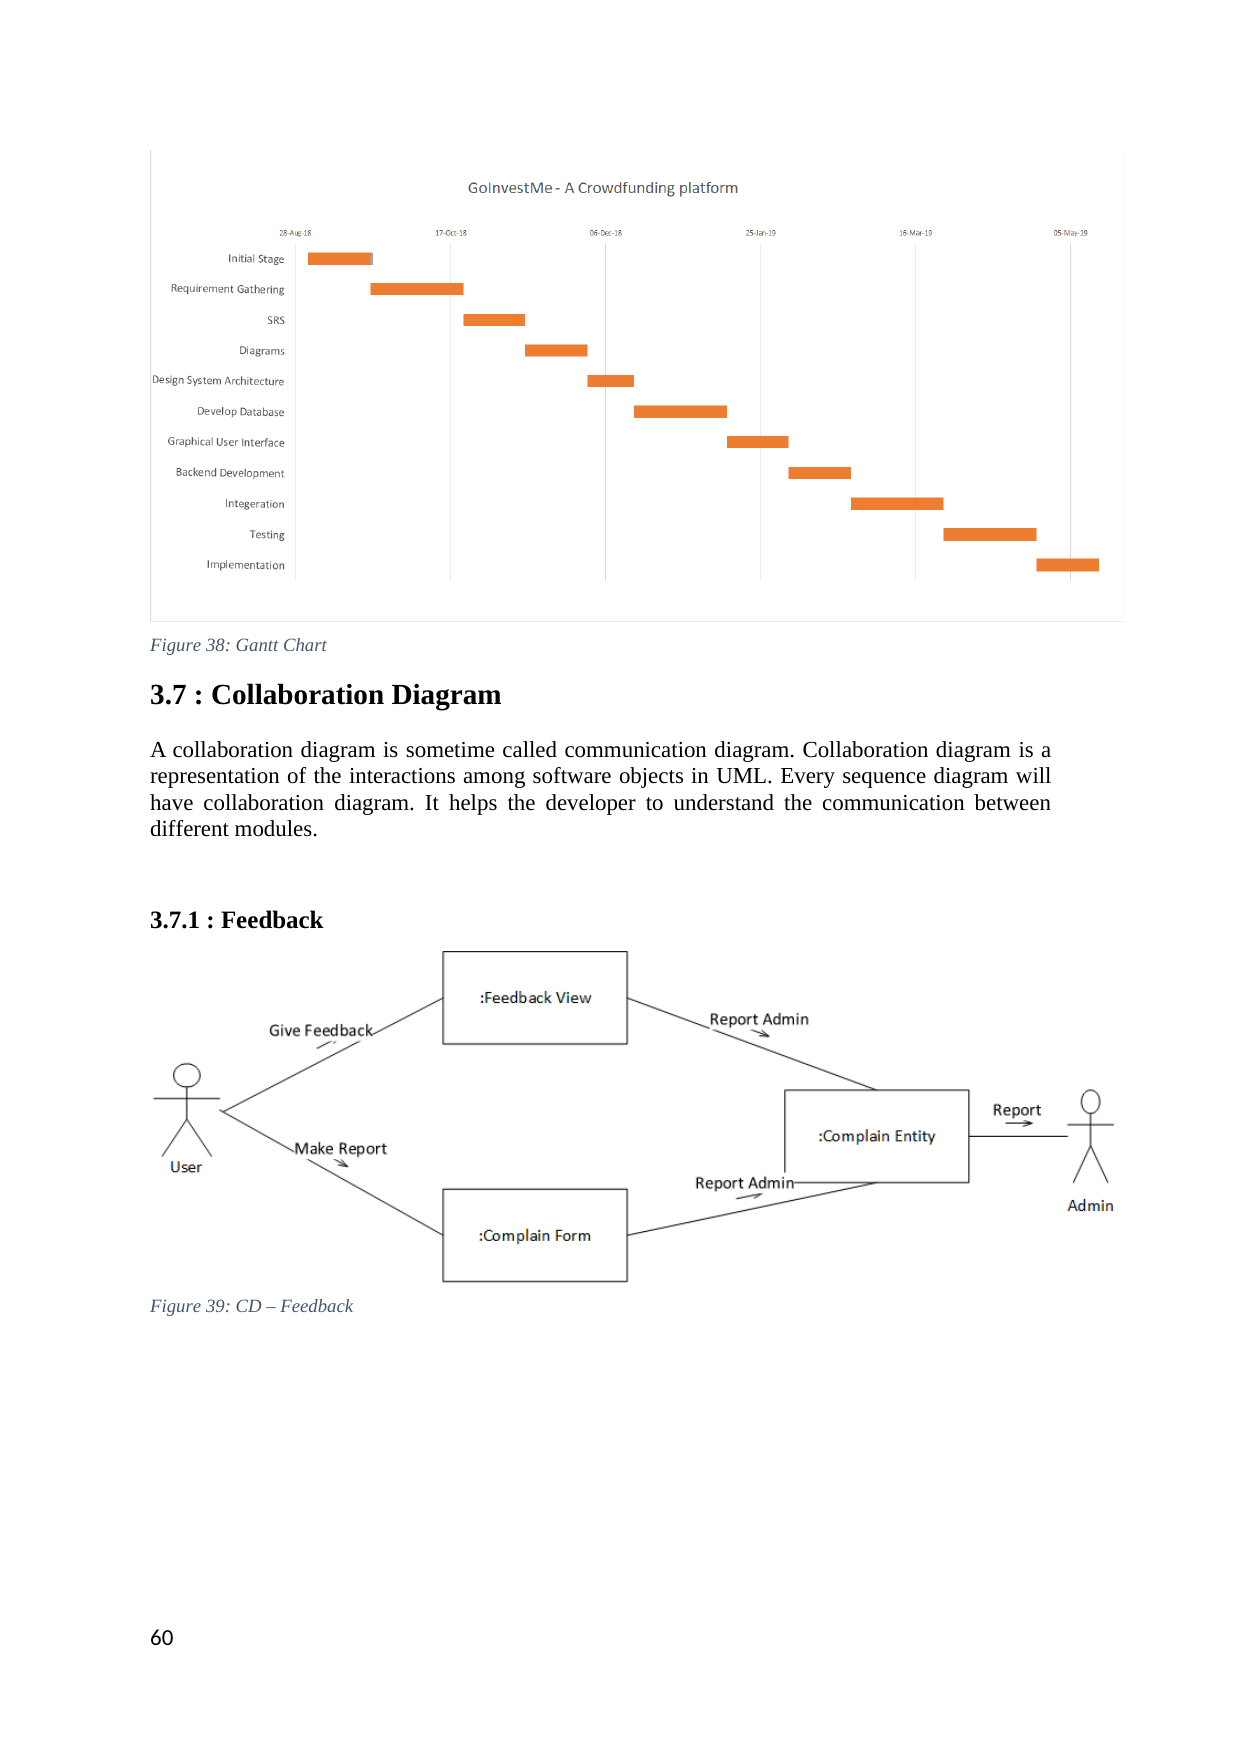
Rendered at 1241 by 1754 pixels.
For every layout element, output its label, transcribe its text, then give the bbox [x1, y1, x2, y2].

subtitle Collaboration Diagram [150, 677, 1053, 710]
text A collaboration diagram is sometime called communication diagram. Collaboration diagram is a representation of the interactions among software objects in UML. Every sequence diagram will have collaboration diagram. It helps the developer to understand the communication between different modules. [150, 736, 1053, 842]
text Figure 38: Gantt Chart [150, 634, 1053, 656]
subtitle Feedback [150, 905, 1053, 934]
text Figure 39: CD – Feedback [150, 1295, 1053, 1317]
picture [150, 951, 1125, 1283]
picture [150, 150, 1124, 622]
